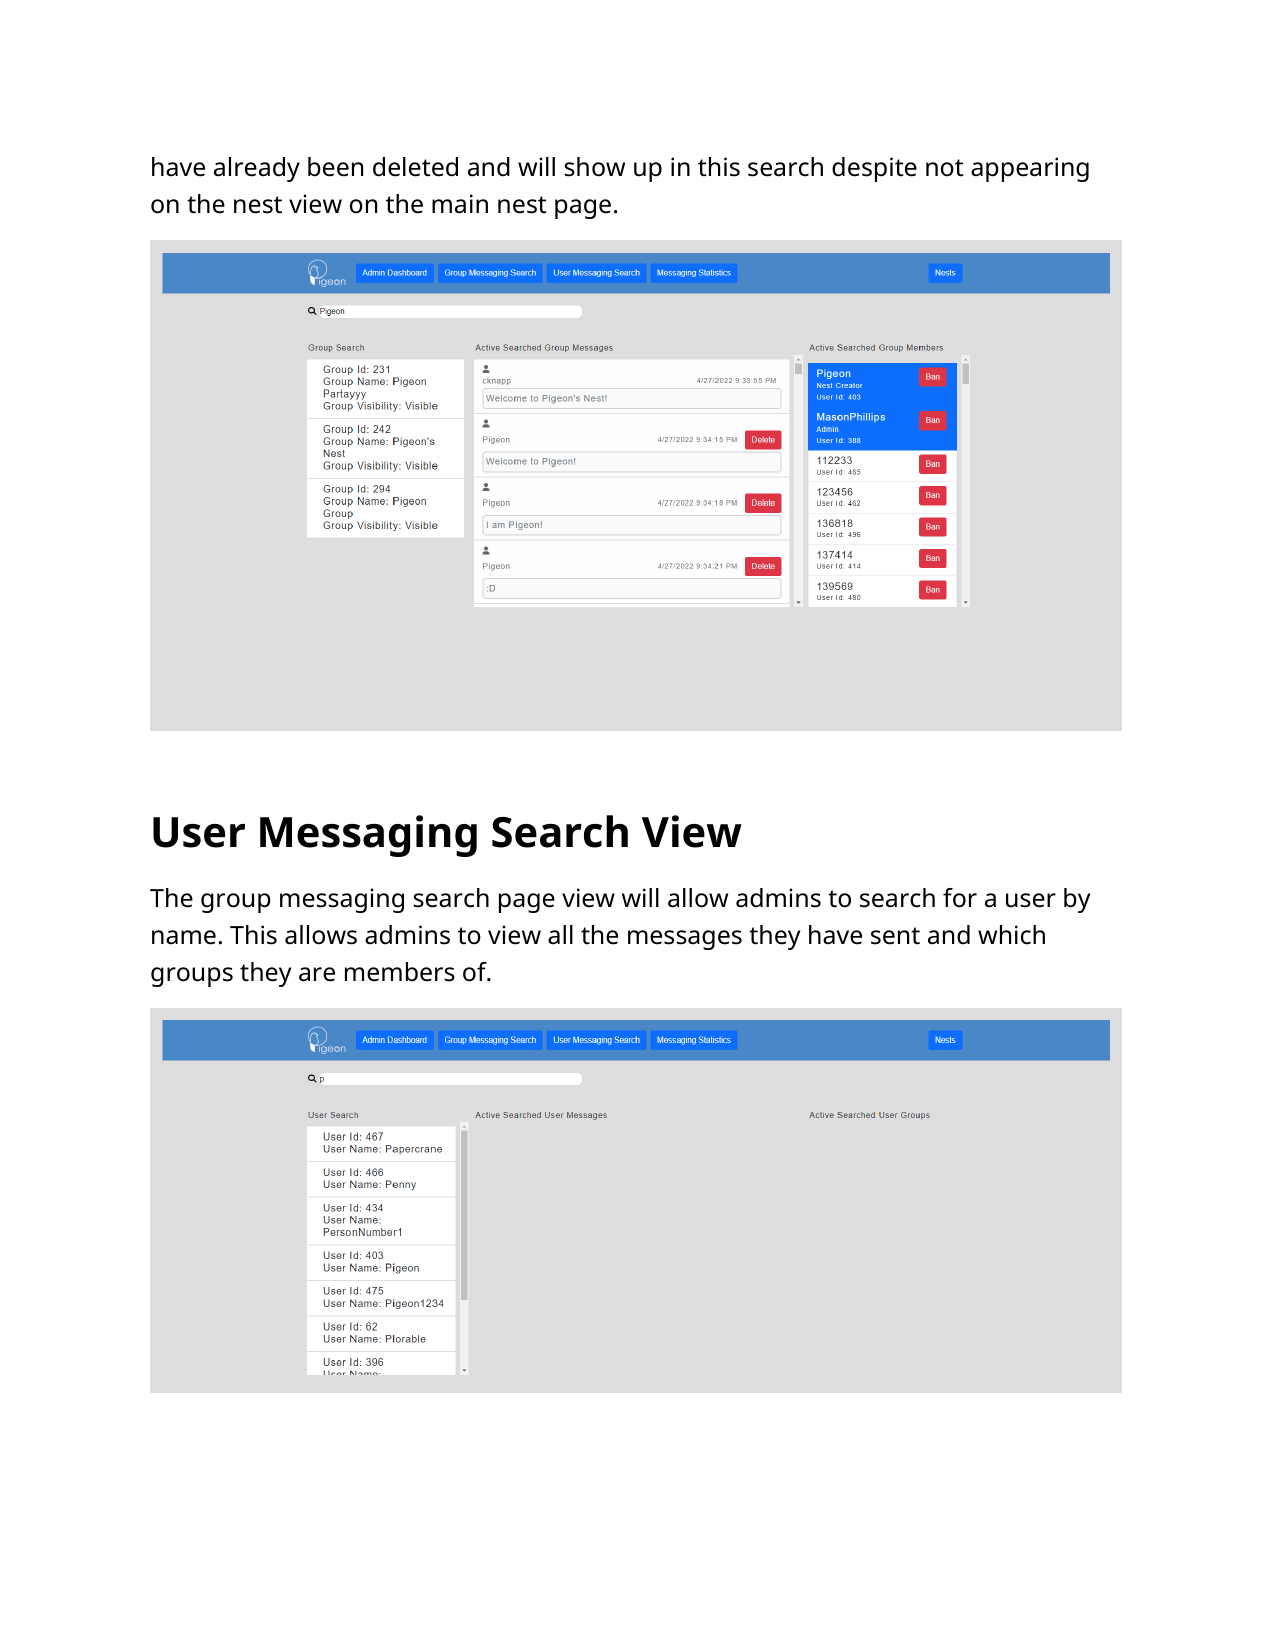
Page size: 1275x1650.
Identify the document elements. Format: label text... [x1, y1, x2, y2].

text User Messaging Search View [150, 803, 1125, 860]
picture [150, 240, 1122, 731]
text The group messaging search page view will allow admins to search for a user by name. This allows admins to view all the messages they have sent and which groups they are members of. [150, 881, 1125, 989]
picture [150, 1008, 1122, 1393]
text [150, 150, 1125, 221]
